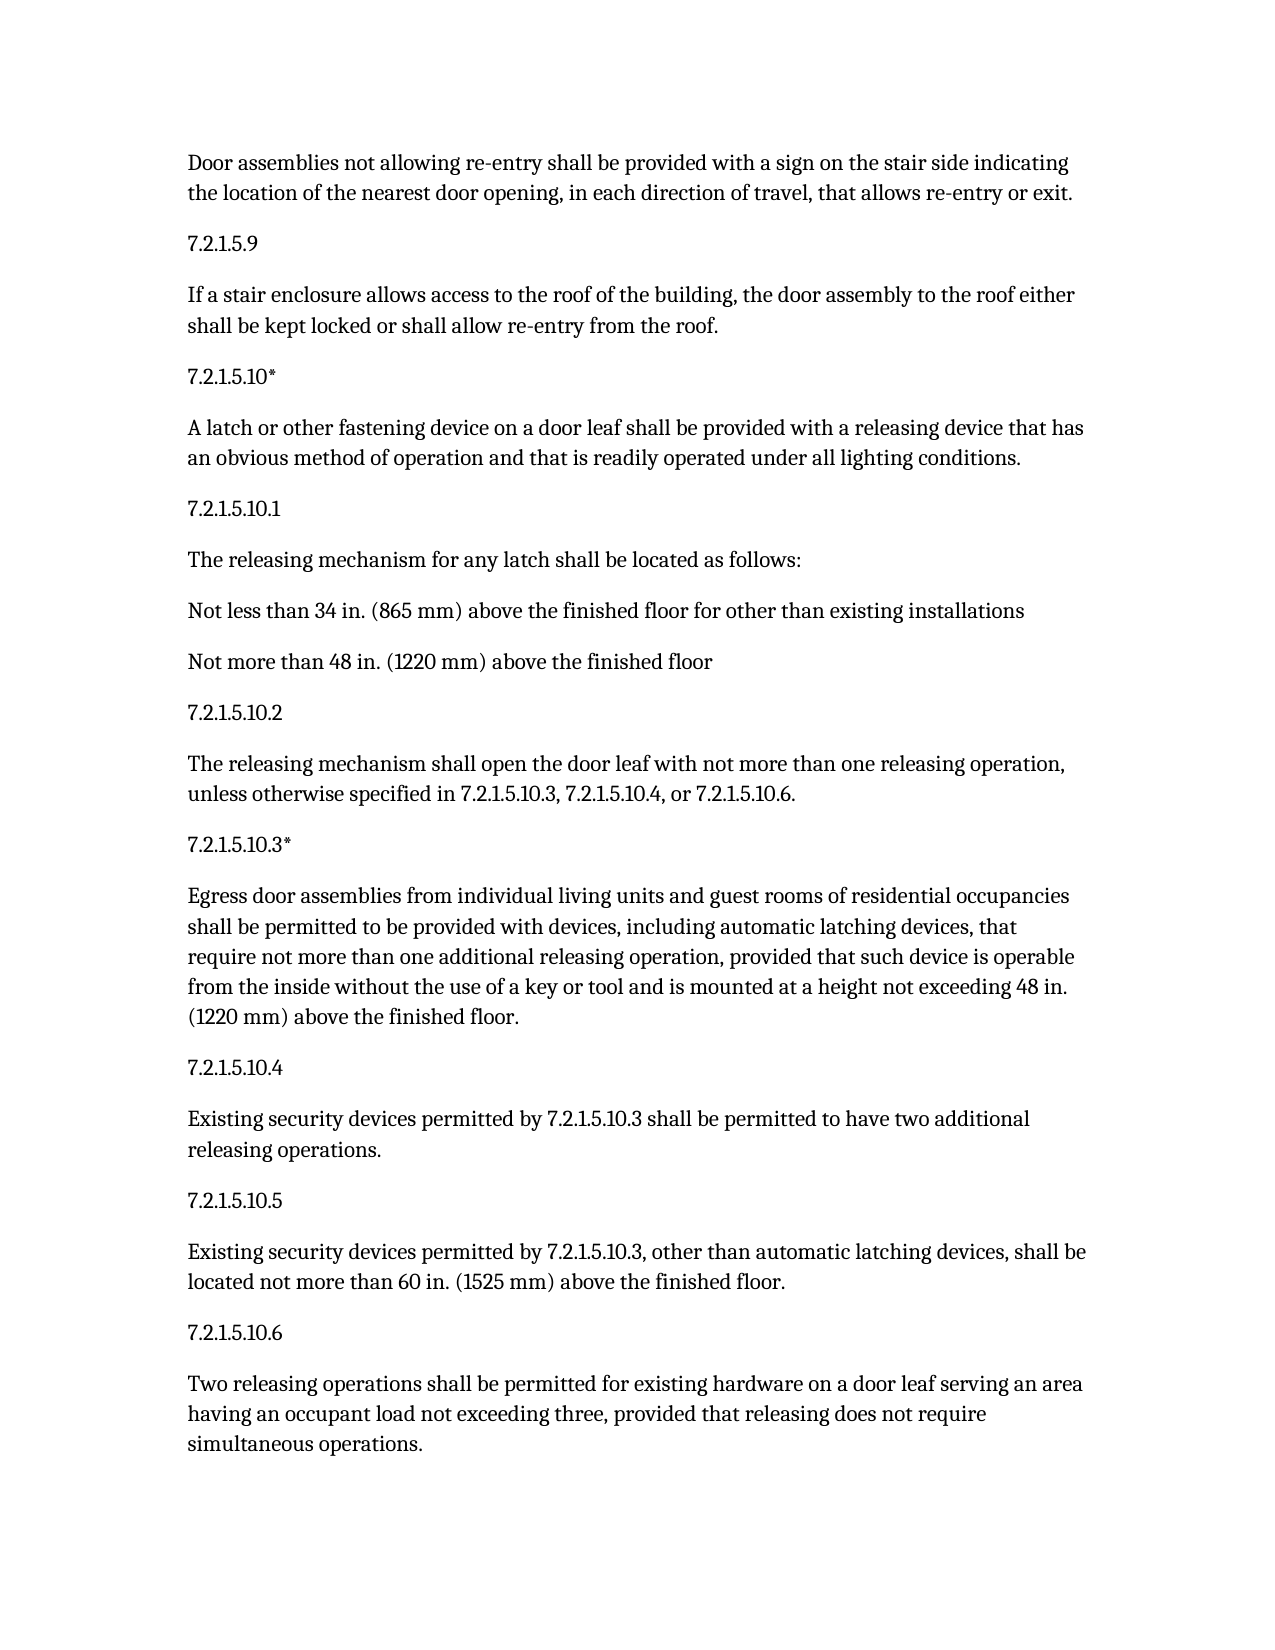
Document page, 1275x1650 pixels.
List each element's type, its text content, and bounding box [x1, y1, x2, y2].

text 7.2.1.5.10.6 [187, 1320, 1087, 1346]
text Door assemblies not allowing re-entry shall be provided with a sign on the stair side indicating the location of the nearest door opening, in each direction of travel, that allows re-entry or exit. [187, 150, 1087, 207]
text 7.2.1.5.10.5 [187, 1187, 1087, 1214]
text 7.2.1.5.10.2 [187, 700, 1087, 726]
text Not more than 48 in. (1220 mm) above the finished floor [187, 649, 1087, 675]
text 7.2.1.5.10.4 [187, 1055, 1087, 1082]
text 7.2.1.5.9 [187, 231, 1087, 258]
text Existing security devices permitted by 7.2.1.5.10.3 shall be permitted to have two additional releasing operations. [187, 1106, 1087, 1163]
text 7.2.1.5.10.1 [187, 496, 1087, 522]
text 7.2.1.5.10.3* [187, 832, 1087, 859]
text If a stair enclosure allows access to the roof of the building, the door assembly to the roof either shall be kept locked or shall allow re-entry from the roof. [187, 282, 1087, 339]
text Egress door assemblies from individual living units and guest rooms of residential occupancies shall be permitted to be provided with devices, including automatic latching devices, that require not more than one additional releasing operation, provided that such device is operable from the inside without the use of a key or tool and is mounted at a height not exceeding 48 in. (1220 mm) above the finished floor. [187, 883, 1087, 1031]
text Not less than 34 in. (865 mm) above the finished floor for other than existing installations [187, 598, 1087, 624]
text 7.2.1.5.10* [187, 363, 1087, 390]
text A latch or other fastening device on a door leaf shall be provided with a releasing device that has an obvious method of operation and that is readily operated under all lighting conditions. [187, 414, 1087, 471]
text The releasing mechanism shall open the door leaf with not more than one releasing operation, unless otherwise specified in 7.2.1.5.10.3, 7.2.1.5.10.4, or 7.2.1.5.10.6. [187, 751, 1087, 808]
text The releasing mechanism for any latch shall be located as follows: [187, 547, 1087, 573]
text Two releasing operations shall be permitted for existing hardware on a door leaf serving an area having an occupant load not exceeding three, provided that releasing does not require simultaneous operations. [187, 1371, 1087, 1458]
text Existing security devices permitted by 7.2.1.5.10.3, other than automatic latching devices, shall be located not more than 60 in. (1525 mm) above the finished floor. [187, 1238, 1087, 1295]
